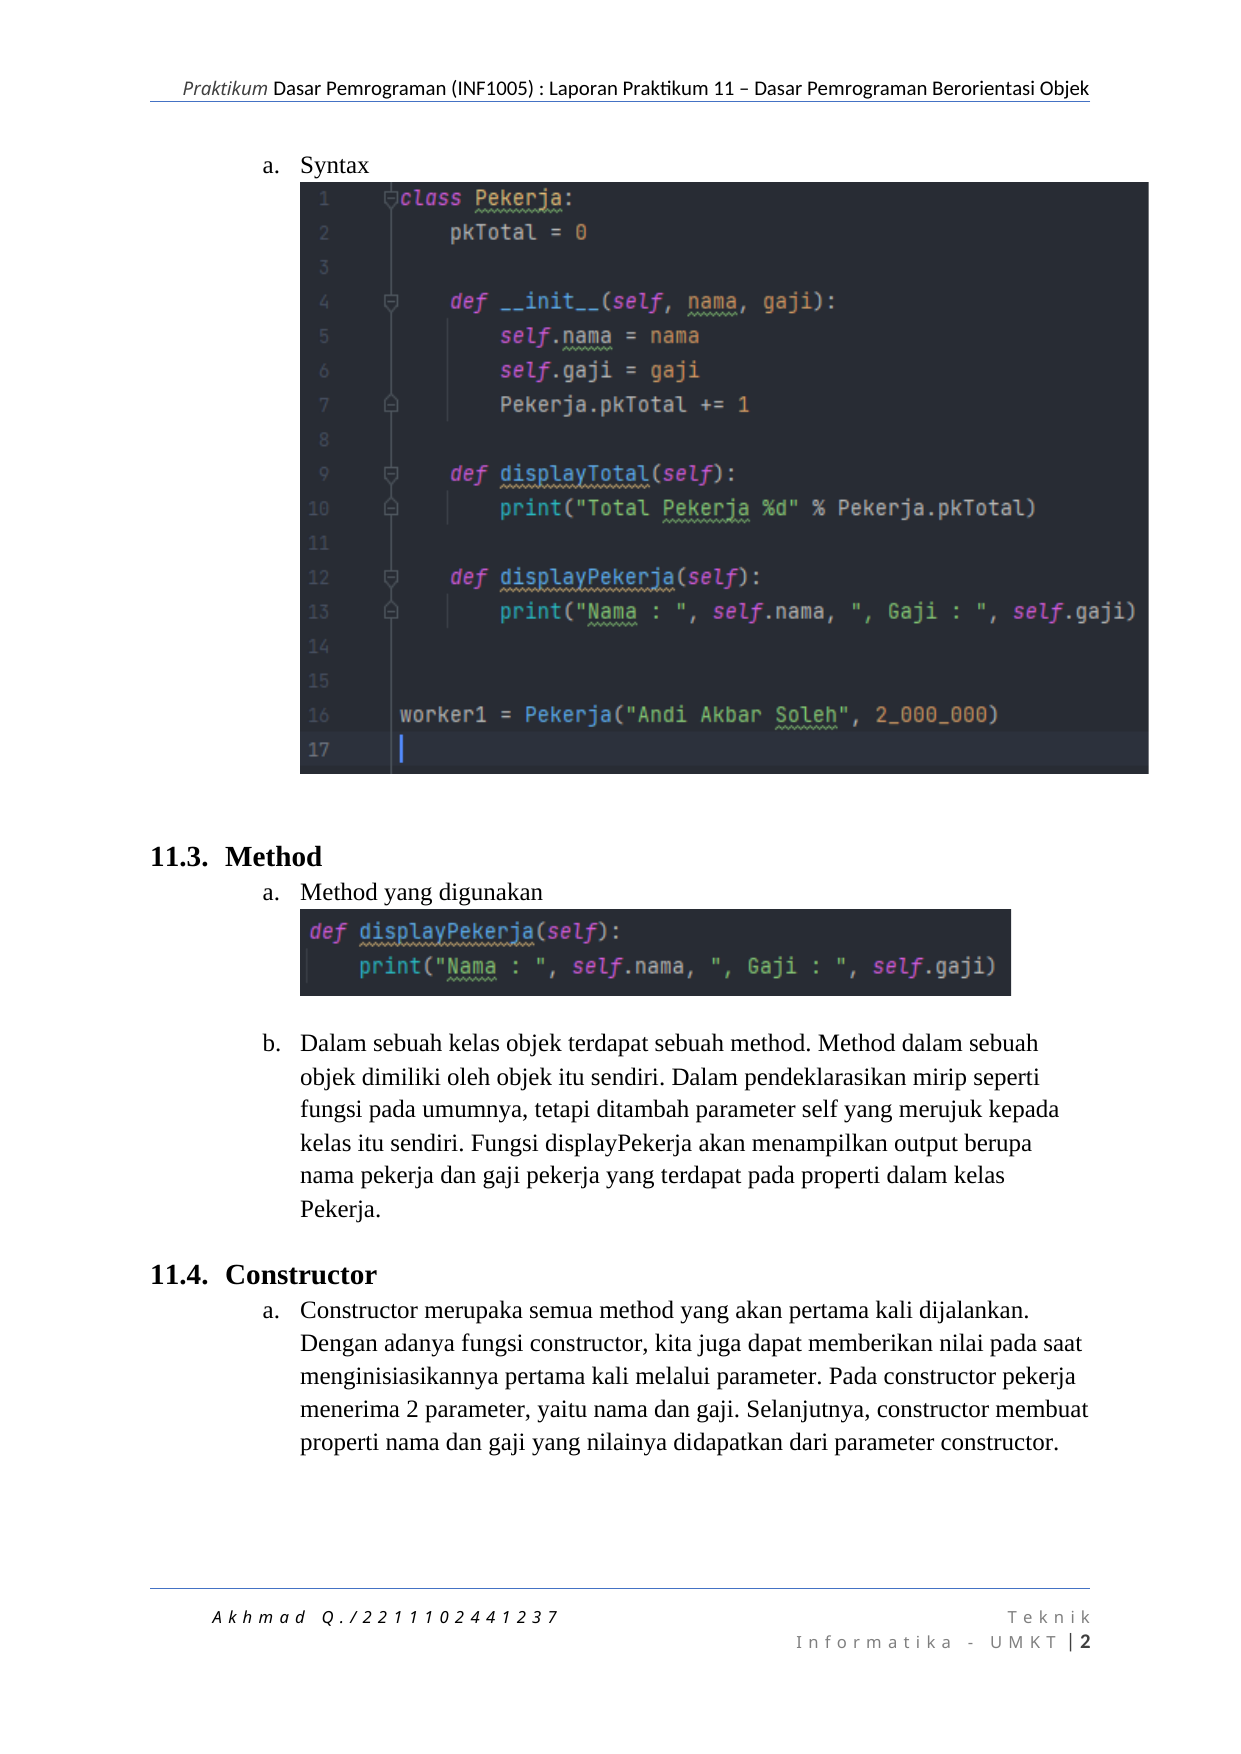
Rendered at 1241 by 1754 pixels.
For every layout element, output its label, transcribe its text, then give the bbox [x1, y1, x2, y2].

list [262, 1295, 1090, 1489]
picture [300, 909, 1012, 996]
picture [300, 182, 1149, 774]
list Constructor [150, 1257, 1090, 1290]
list Dalam sebuah kelas objek terdapat sebuah method. Method dalam sebuah objek dimiliki oleh objek itu sendiri. Dalam pendeklarasikan mirip seperti fungsi pada umumnya, tetapi ditambah parameter self yang merujuk kepada kelas itu sendiri. Fungsi displayPekerja akan menampilkan output berupa nama pekerja dan gaji pekerja yang terdapat pada properti dalam kelas Pekerja. [262, 1028, 1090, 1222]
list Method [150, 839, 1090, 872]
